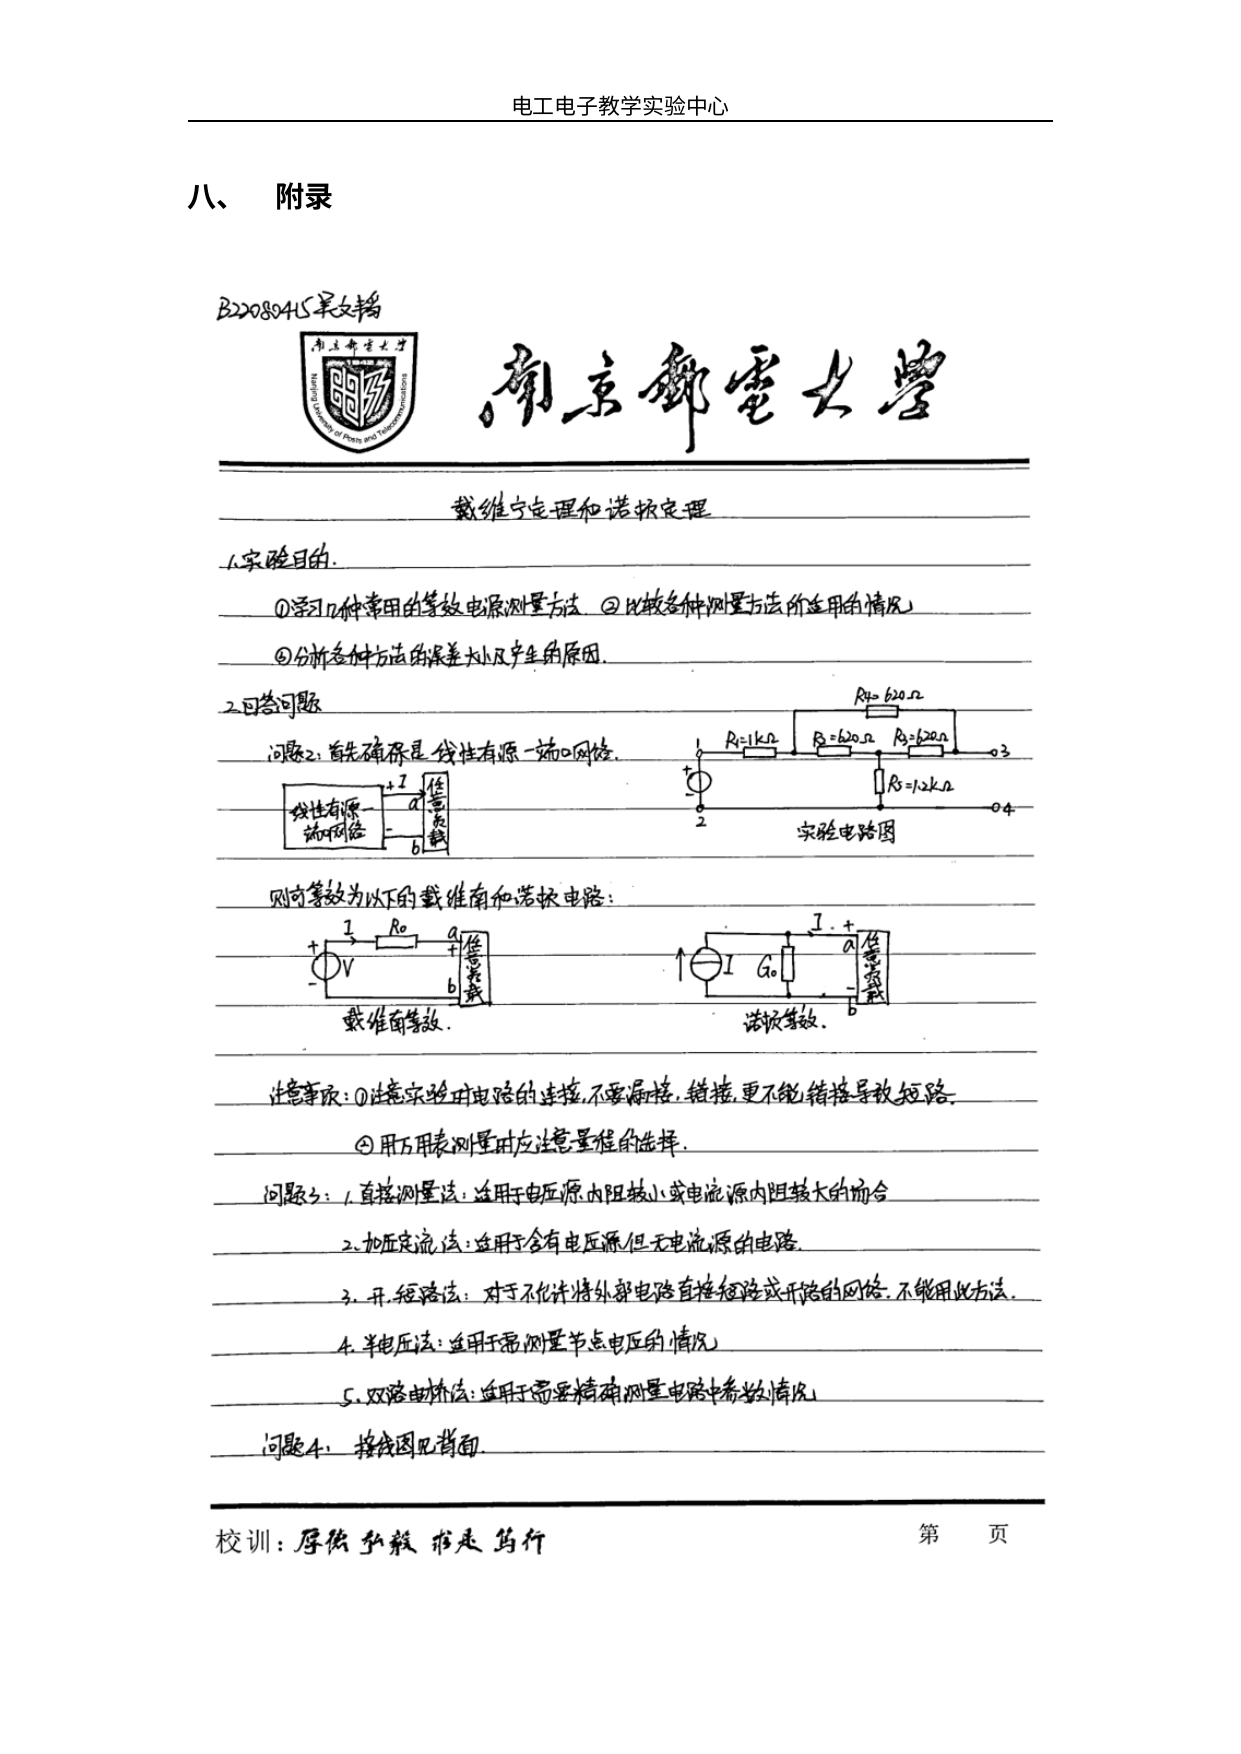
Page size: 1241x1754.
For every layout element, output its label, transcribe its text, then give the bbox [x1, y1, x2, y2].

subtitle 附录 [187, 162, 1053, 227]
picture [187, 285, 1053, 1559]
